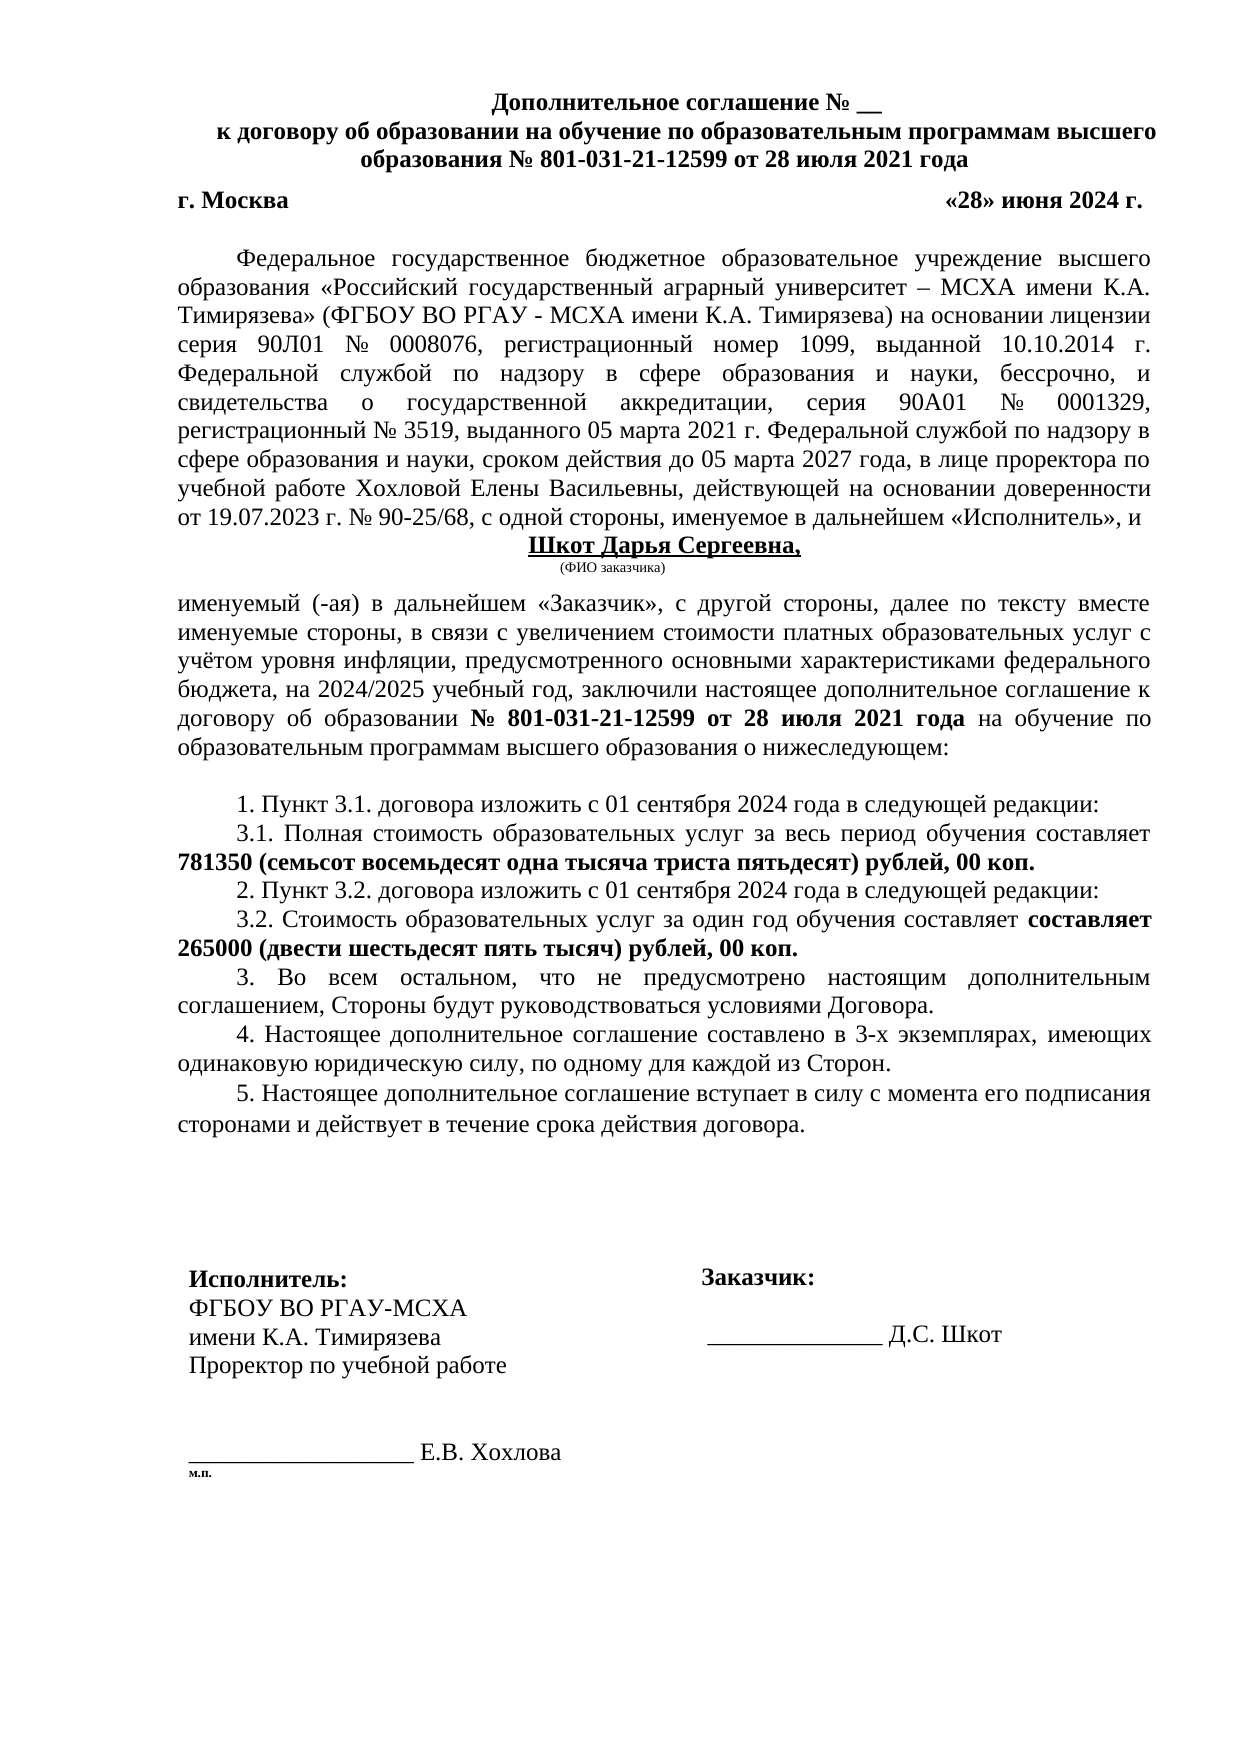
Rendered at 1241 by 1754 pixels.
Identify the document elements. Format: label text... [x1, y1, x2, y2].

text 4. Настоящее дополнительное соглашение составлено в 3-х экземплярах, имеющих одинаковую юридическую силу, по одному для каждой из Сторон. [177, 1019, 1152, 1077]
text 1. Пункт 3.1. договора изложить с 01 сентября 2024 года в следующей редакции: [177, 789, 1152, 818]
text именуемый (-ая) в дальнейшем «Заказчик», с другой стороны, далее по тексту вместе именуемые стороны, в связи с увеличением стоимости платных образовательных услуг с учётом уровня инфляции, предусмотренного основными характеристиками федерального бюджета, на 2024/2025 учебный год, заключили настоящее дополнительное соглашение к договору об образовании № 801-031-21-12599 от 28 июля 2021 года на обучение по образовательным программам высшего образования о нижеследующем: [177, 588, 1152, 760]
text г. Москва «28» июня 2024 г. [133, 185, 1196, 214]
text 2. Пункт 3.2. договора изложить с 01 сентября 2024 года в следующей редакции: [177, 875, 1152, 904]
text 3.1. Полная стоимость образовательных услуг за весь период обучения составляет 781350 (семьсот восемьдесят одна тысяча триста пятьдесят) рублей, 00 коп. [177, 818, 1152, 875]
table_header Исполнитель: ФГБОУ ВО РГАУ-МСХА имени К.А. Тимирязева Проректор по учебной работе __________________ Е.В. Хохлова м.п. [177, 1264, 649, 1525]
text 3.2. Стоимость образовательных услуг за один год обучения составляет составляет 265000 (двести шестьдесят пять тысяч) рублей, 00 коп. [177, 904, 1152, 962]
text ______________ Д.С. Шкот [701, 1319, 1152, 1348]
text Дополнительное соглашение № __ [177, 87, 1196, 116]
text 3. Во всем остальном, что не предусмотрено настоящим дополнительным соглашением, Стороны будут руководствоваться условиями Договора. [177, 962, 1152, 1019]
text (ФИО заказчика) [177, 559, 1152, 588]
text Шкот Дарья Сергеевна, [177, 530, 1152, 559]
text к договору об образовании на обучение по образовательным программам высшего образования № 801-031-21-12599 от 28 июля 2021 года [133, 116, 1196, 173]
text 5. Настоящее дополнительное соглашение вступает в силу с момента его подписания сторонами и действует в течение срока действия договора. [177, 1077, 1152, 1139]
text Заказчик: [701, 1262, 1152, 1290]
text Федеральное государственное бюджетное образовательное учреждение высшего образования «Российский государственный аграрный университет – МСХА имени К.А. Тимирязева» (ФГБОУ ВО РГАУ - МСХА имени К.А. Тимирязева) на основании лицензии серия 90Л01 № 0008076, регистрационный номер 1099, выданной 10.10.2014 г. Федеральной службой по надзору в сфере образования и науки, бессрочно, и свидетельства о государственной аккредитации, серия 90А01 № 0001329, регистрационный № 3519, выданного 05 марта 2021 г. Федеральной службой по надзору в сфере образования и науки, сроком действия до 05 марта 2027 года, в лице проректора по учебной работе Хохловой Елены Васильевны, действующей на основании доверенности от 19.07.2023 г. № 90-25/68, с одной стороны, именуемое в дальнейшем «Исполнитель», и [177, 243, 1152, 530]
